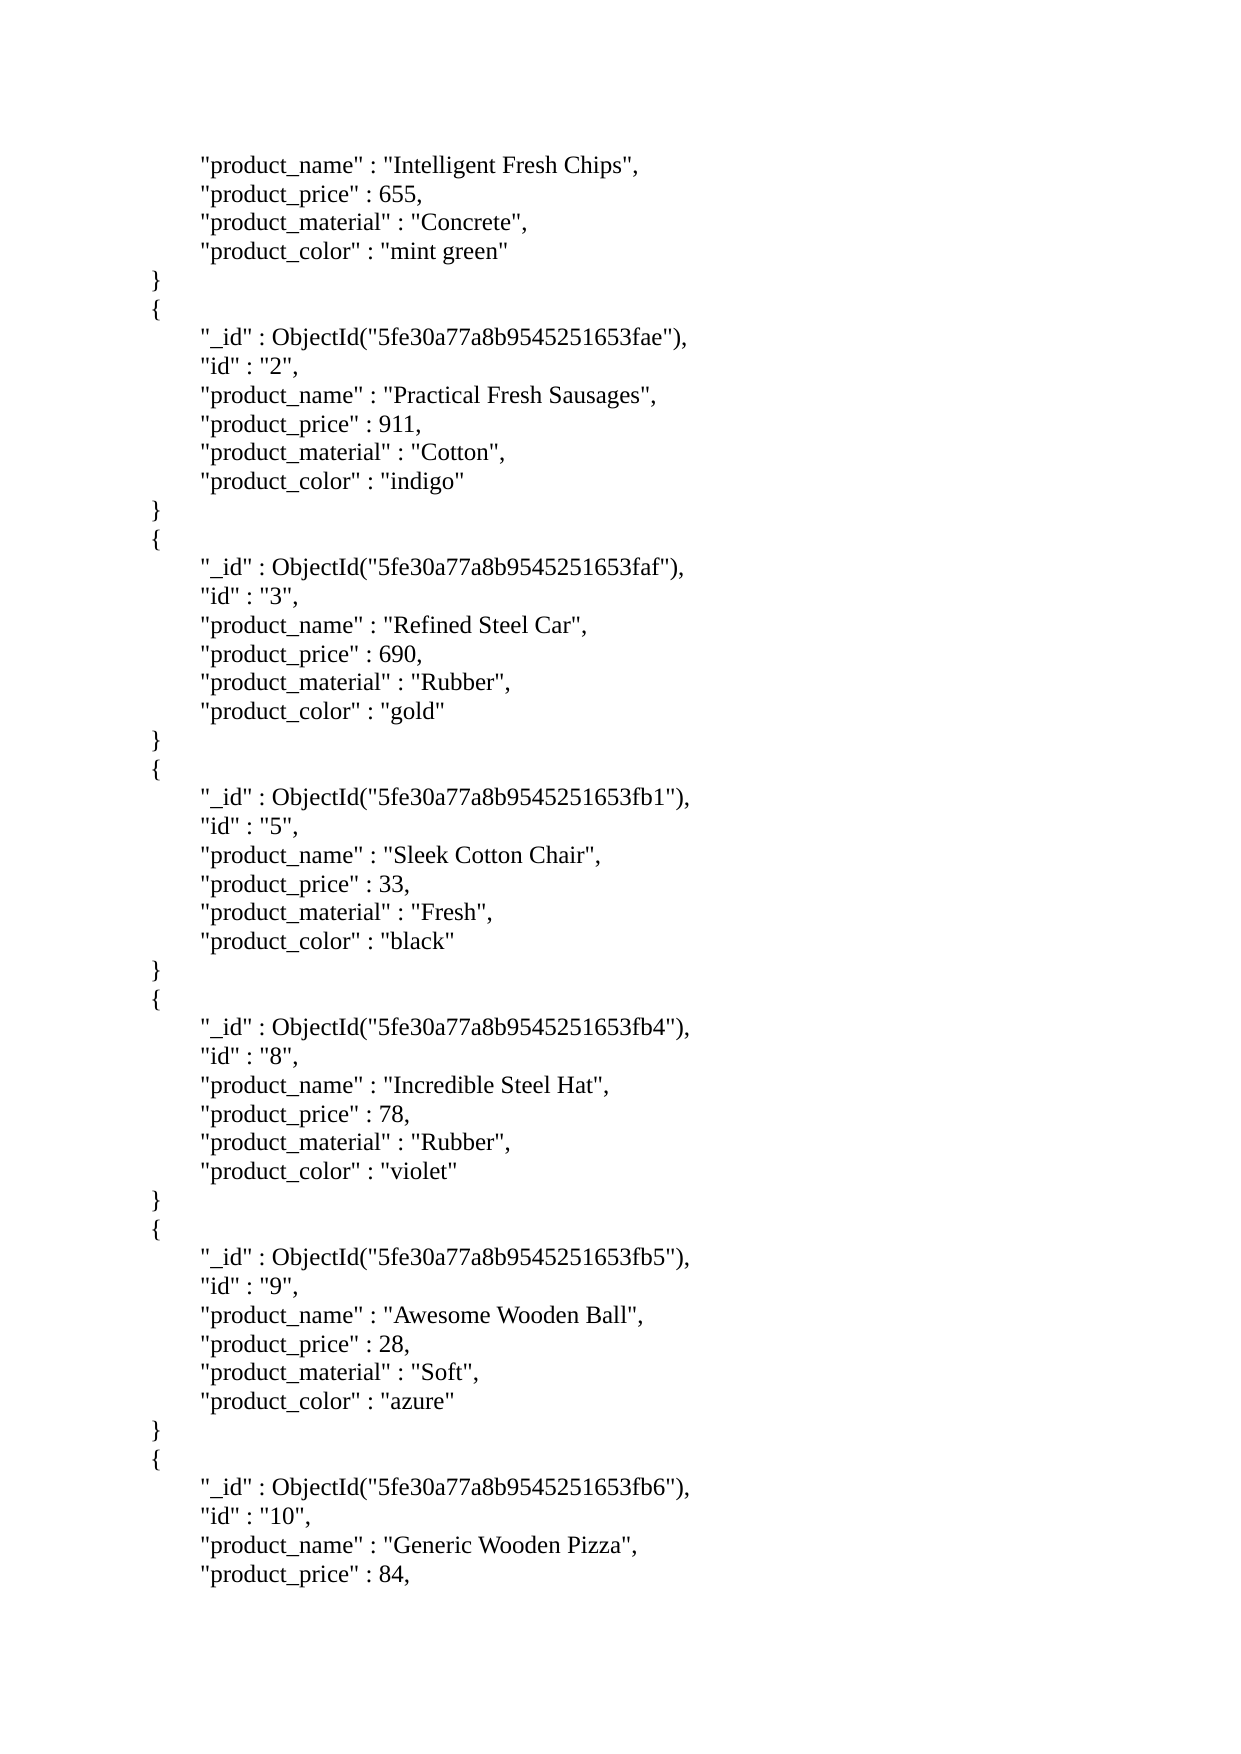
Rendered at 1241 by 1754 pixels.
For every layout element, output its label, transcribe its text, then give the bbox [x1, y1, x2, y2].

text "_id" : ObjectId("5fe30a77a8b9545251653fb1"), [150, 782, 1090, 811]
text } [150, 725, 1090, 754]
text } [150, 1415, 1090, 1444]
text "product_name" : "Sleek Cotton Chair", [150, 840, 1090, 869]
text "_id" : ObjectId("5fe30a77a8b9545251653fb6"), [150, 1472, 1090, 1501]
text "product_price" : 690, [150, 639, 1090, 667]
text "product_name" : "Generic Wooden Pizza", [150, 1530, 1090, 1559]
text } [150, 955, 1090, 984]
text "product_price" : 84, [150, 1559, 1090, 1587]
text "product_name" : "Refined Steel Car", [150, 610, 1090, 639]
text "id" : "9", [150, 1271, 1090, 1300]
text "product_color" : "mint green" [150, 236, 1090, 265]
text { [150, 524, 1090, 552]
text "product_material" : "Fresh", [150, 897, 1090, 926]
text "_id" : ObjectId("5fe30a77a8b9545251653fb4"), [150, 1012, 1090, 1041]
text "product_name" : "Incredible Steel Hat", [150, 1070, 1090, 1099]
text "_id" : ObjectId("5fe30a77a8b9545251653fb5"), [150, 1242, 1090, 1271]
text "product_price" : 78, [150, 1099, 1090, 1127]
text "product_material" : "Concrete", [150, 207, 1090, 236]
text "_id" : ObjectId("5fe30a77a8b9545251653fae"), [150, 322, 1090, 351]
text "product_material" : "Rubber", [150, 667, 1090, 696]
text "product_color" : "gold" [150, 696, 1090, 725]
text "product_name" : "Awesome Wooden Ball", [150, 1300, 1090, 1329]
text "product_name" : "Intelligent Fresh Chips", [150, 150, 1090, 179]
text "product_material" : "Soft", [150, 1357, 1090, 1386]
text "product_price" : 28, [150, 1329, 1090, 1357]
text "_id" : ObjectId("5fe30a77a8b9545251653faf"), [150, 552, 1090, 581]
text "product_name" : "Practical Fresh Sausages", [150, 380, 1090, 409]
text } [150, 1185, 1090, 1214]
text } [150, 265, 1090, 294]
text "product_color" : "black" [150, 926, 1090, 955]
text { [150, 1444, 1090, 1472]
text { [150, 1214, 1090, 1242]
text "product_material" : "Rubber", [150, 1127, 1090, 1156]
text "product_color" : "violet" [150, 1156, 1090, 1185]
text "id" : "3", [150, 581, 1090, 610]
text "product_price" : 33, [150, 869, 1090, 897]
text "product_material" : "Cotton", [150, 437, 1090, 466]
text } [150, 495, 1090, 524]
text { [150, 984, 1090, 1012]
text "id" : "10", [150, 1501, 1090, 1530]
text { [150, 294, 1090, 322]
text "id" : "5", [150, 811, 1090, 840]
text "product_color" : "indigo" [150, 466, 1090, 495]
text "id" : "2", [150, 351, 1090, 380]
text "product_price" : 655, [150, 179, 1090, 207]
text "product_color" : "azure" [150, 1386, 1090, 1415]
text "id" : "8", [150, 1041, 1090, 1070]
text "product_price" : 911, [150, 409, 1090, 437]
text { [150, 754, 1090, 782]
